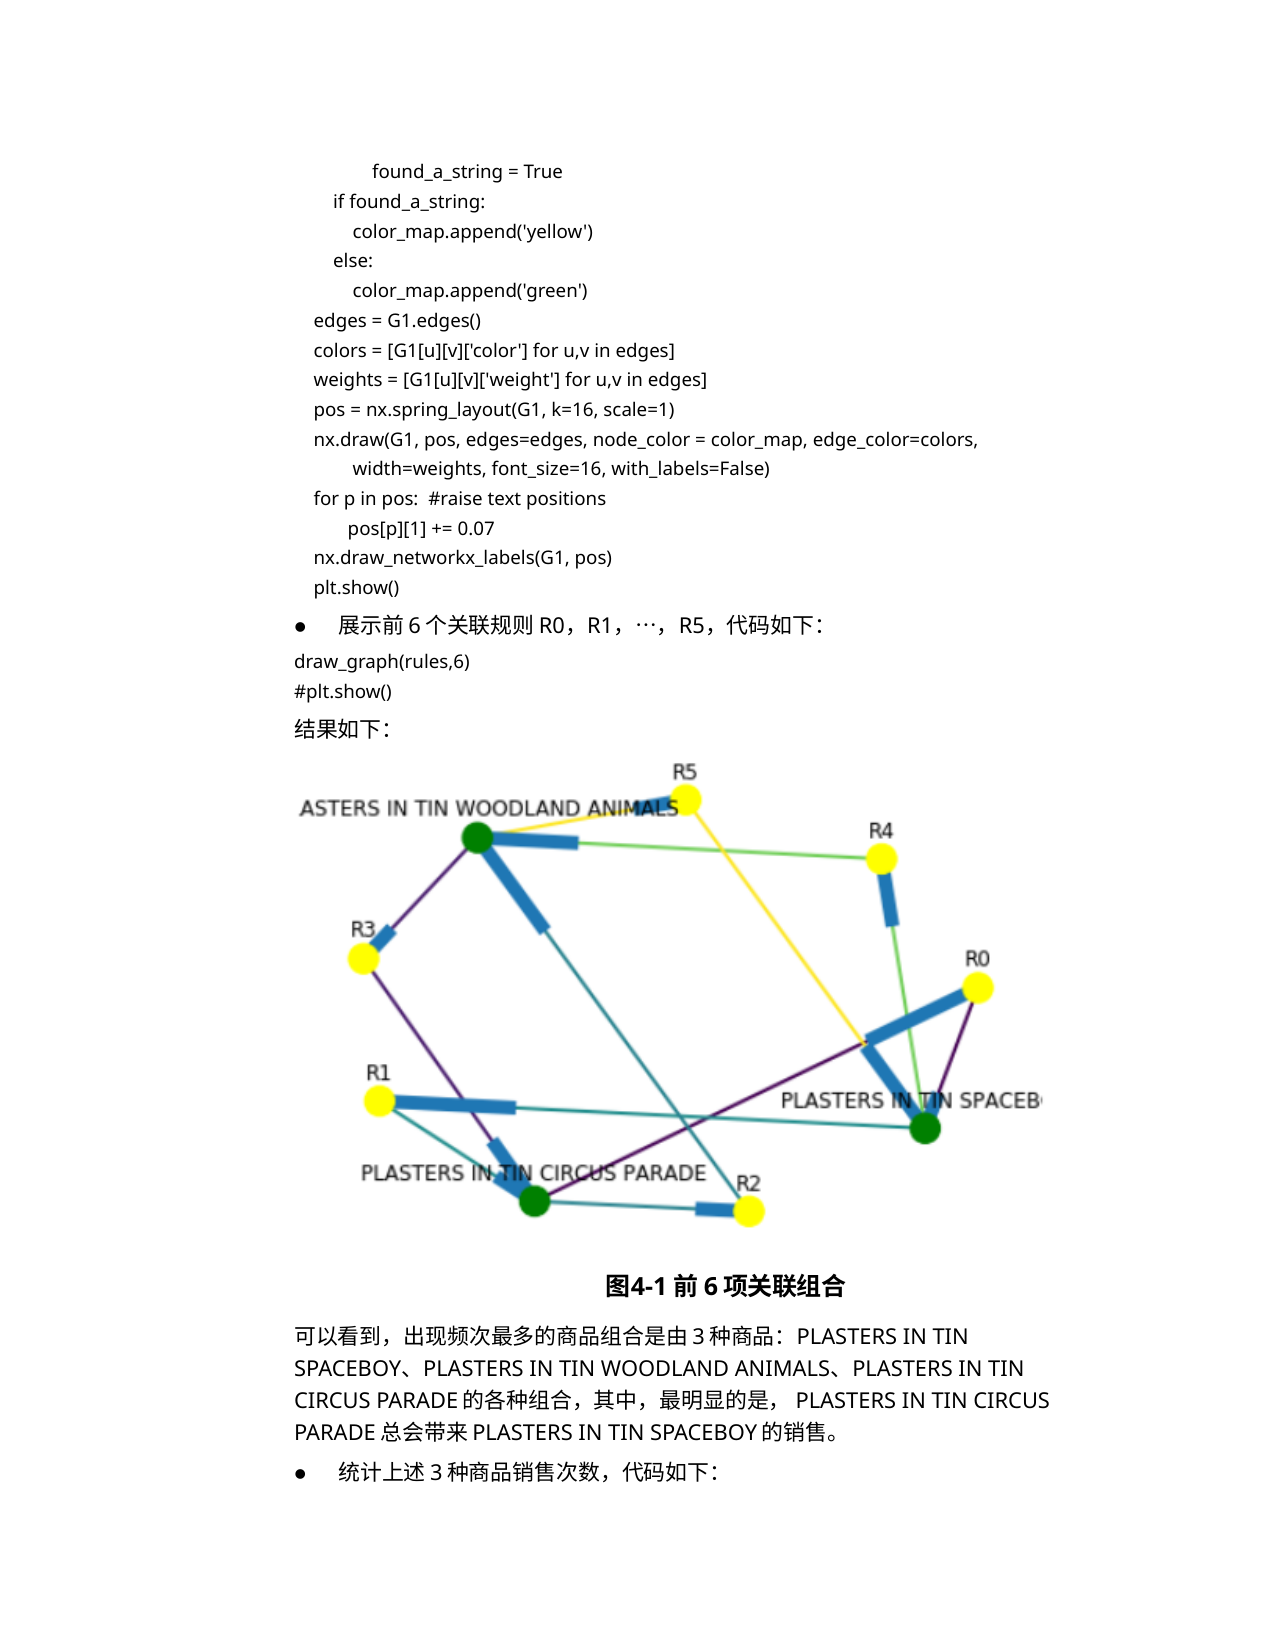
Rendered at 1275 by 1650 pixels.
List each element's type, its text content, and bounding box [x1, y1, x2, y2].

text pos = nx.spring_layout(G1, k=16, scale=1) [294, 396, 1087, 422]
text nx.draw_networkx_labels(G1, pos) [294, 545, 1087, 570]
text pos[p][1] += 0.07 [294, 515, 1087, 541]
text color_map.append('yellow') [294, 218, 1087, 244]
text 统计上述3种商品销售次数，代码如下： [294, 1455, 1087, 1487]
text 结果如下： [294, 712, 1087, 743]
text width=weights, font_size=16, with_labels=False) [294, 456, 1087, 481]
text edges = G1.edges() [294, 307, 1087, 333]
text found_a_string = True [294, 159, 1087, 184]
text for p in pos: #raise text positions [294, 485, 1087, 511]
text 展示前6个关联规则R0，R1，…，R5，代码如下： [294, 608, 1087, 640]
text 前6项关联组合 [365, 1266, 1087, 1303]
text nx.draw(G1, pos, edges=edges, node_color = color_map, edge_color=colors, [294, 426, 1087, 451]
text else: [294, 248, 1087, 273]
text colors = [G1[u][v]['color'] for u,v in edges] [294, 337, 1087, 362]
text plt.show() [294, 574, 1087, 600]
picture [293, 751, 1110, 1259]
text 可以看到，出现频次最多的商品组合是由3种商品：PLASTERS IN TIN SPACEBOY、PLASTERS IN TIN WOODLAND ANIMALS、PLASTERS IN TIN CIRCUS PARADE的各种组合，其中，最明显的是， PLASTERS IN TIN CIRCUS PARADE总会带来PLASTERS IN TIN SPACEBOY的销售。 [294, 1319, 1087, 1446]
text #plt.show() [294, 678, 1087, 703]
text weights = [G1[u][v]['weight'] for u,v in edges] [294, 367, 1087, 392]
text color_map.append('green') [294, 277, 1087, 303]
text if found_a_string: [294, 188, 1087, 214]
text draw_graph(rules,6) [294, 648, 1087, 674]
